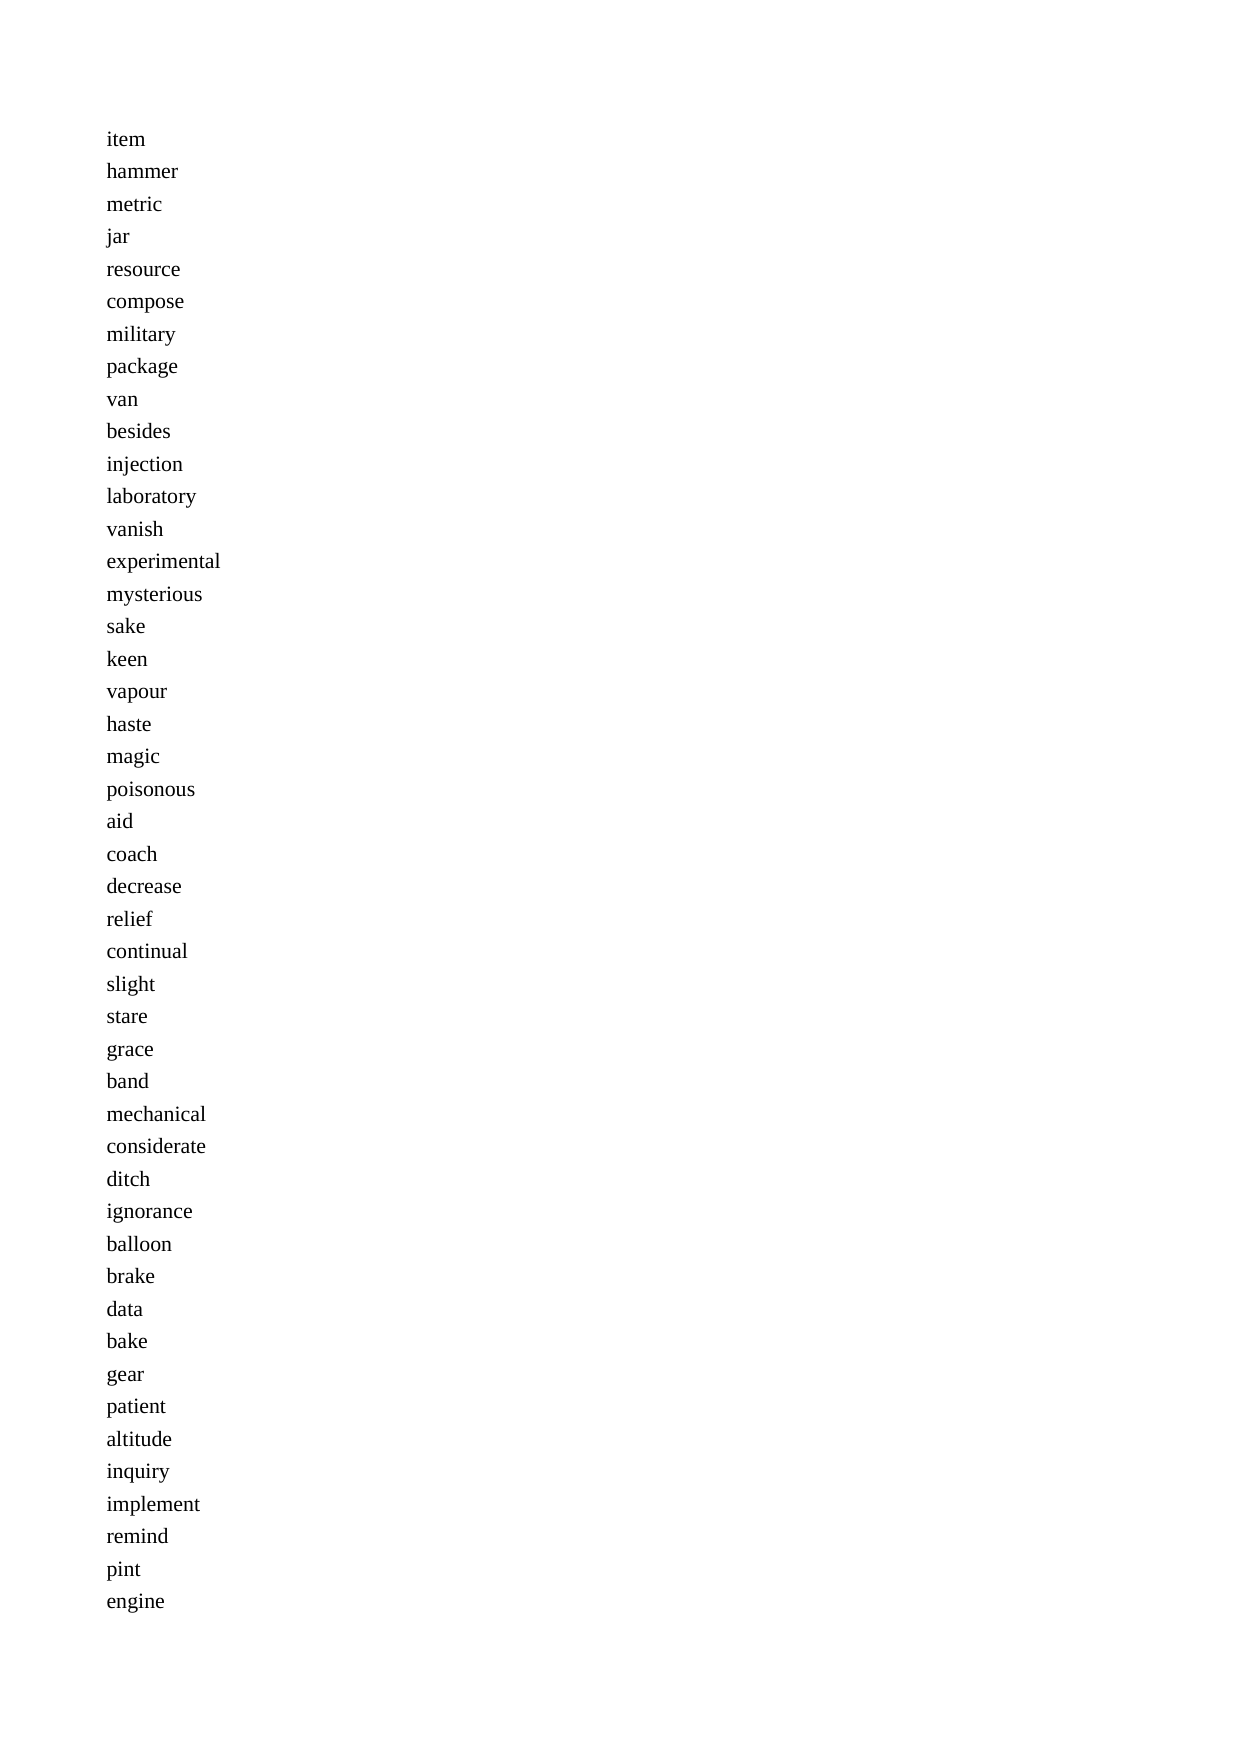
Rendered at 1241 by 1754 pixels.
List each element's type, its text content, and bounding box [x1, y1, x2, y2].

text compose [106, 284, 1134, 317]
text poisonous [106, 772, 1134, 804]
text aid [106, 804, 1134, 837]
text data [106, 1292, 1134, 1324]
text metric [106, 187, 1134, 219]
text keen [106, 642, 1134, 674]
text experimental [106, 544, 1134, 577]
text vanish [106, 512, 1134, 544]
text coach [106, 837, 1134, 869]
text grace [106, 1032, 1134, 1064]
text band [106, 1064, 1134, 1097]
text haste [106, 707, 1134, 739]
text stare [106, 999, 1134, 1032]
text resource [106, 252, 1134, 284]
text hammer [106, 154, 1134, 187]
text mysterious [106, 577, 1134, 609]
text item [106, 122, 1134, 154]
text altitude [106, 1422, 1134, 1454]
text injection [106, 447, 1134, 479]
text bake [106, 1324, 1134, 1357]
text engine [106, 1584, 1134, 1617]
text decrease [106, 869, 1134, 902]
text sake [106, 609, 1134, 642]
text continual [106, 934, 1134, 967]
text brake [106, 1259, 1134, 1292]
text magic [106, 739, 1134, 772]
text vapour [106, 674, 1134, 707]
text remind [106, 1519, 1134, 1552]
text ditch [106, 1162, 1134, 1194]
text pint [106, 1552, 1134, 1584]
text implement [106, 1487, 1134, 1519]
text besides [106, 414, 1134, 447]
text laboratory [106, 479, 1134, 512]
text jar [106, 219, 1134, 252]
text van [106, 382, 1134, 414]
text military [106, 317, 1134, 349]
text patient [106, 1389, 1134, 1422]
text slight [106, 967, 1134, 999]
text package [106, 349, 1134, 382]
text mechanical [106, 1097, 1134, 1129]
text balloon [106, 1227, 1134, 1259]
text relief [106, 902, 1134, 934]
text considerate [106, 1129, 1134, 1162]
text ignorance [106, 1194, 1134, 1227]
text gear [106, 1357, 1134, 1389]
text inquiry [106, 1454, 1134, 1487]
